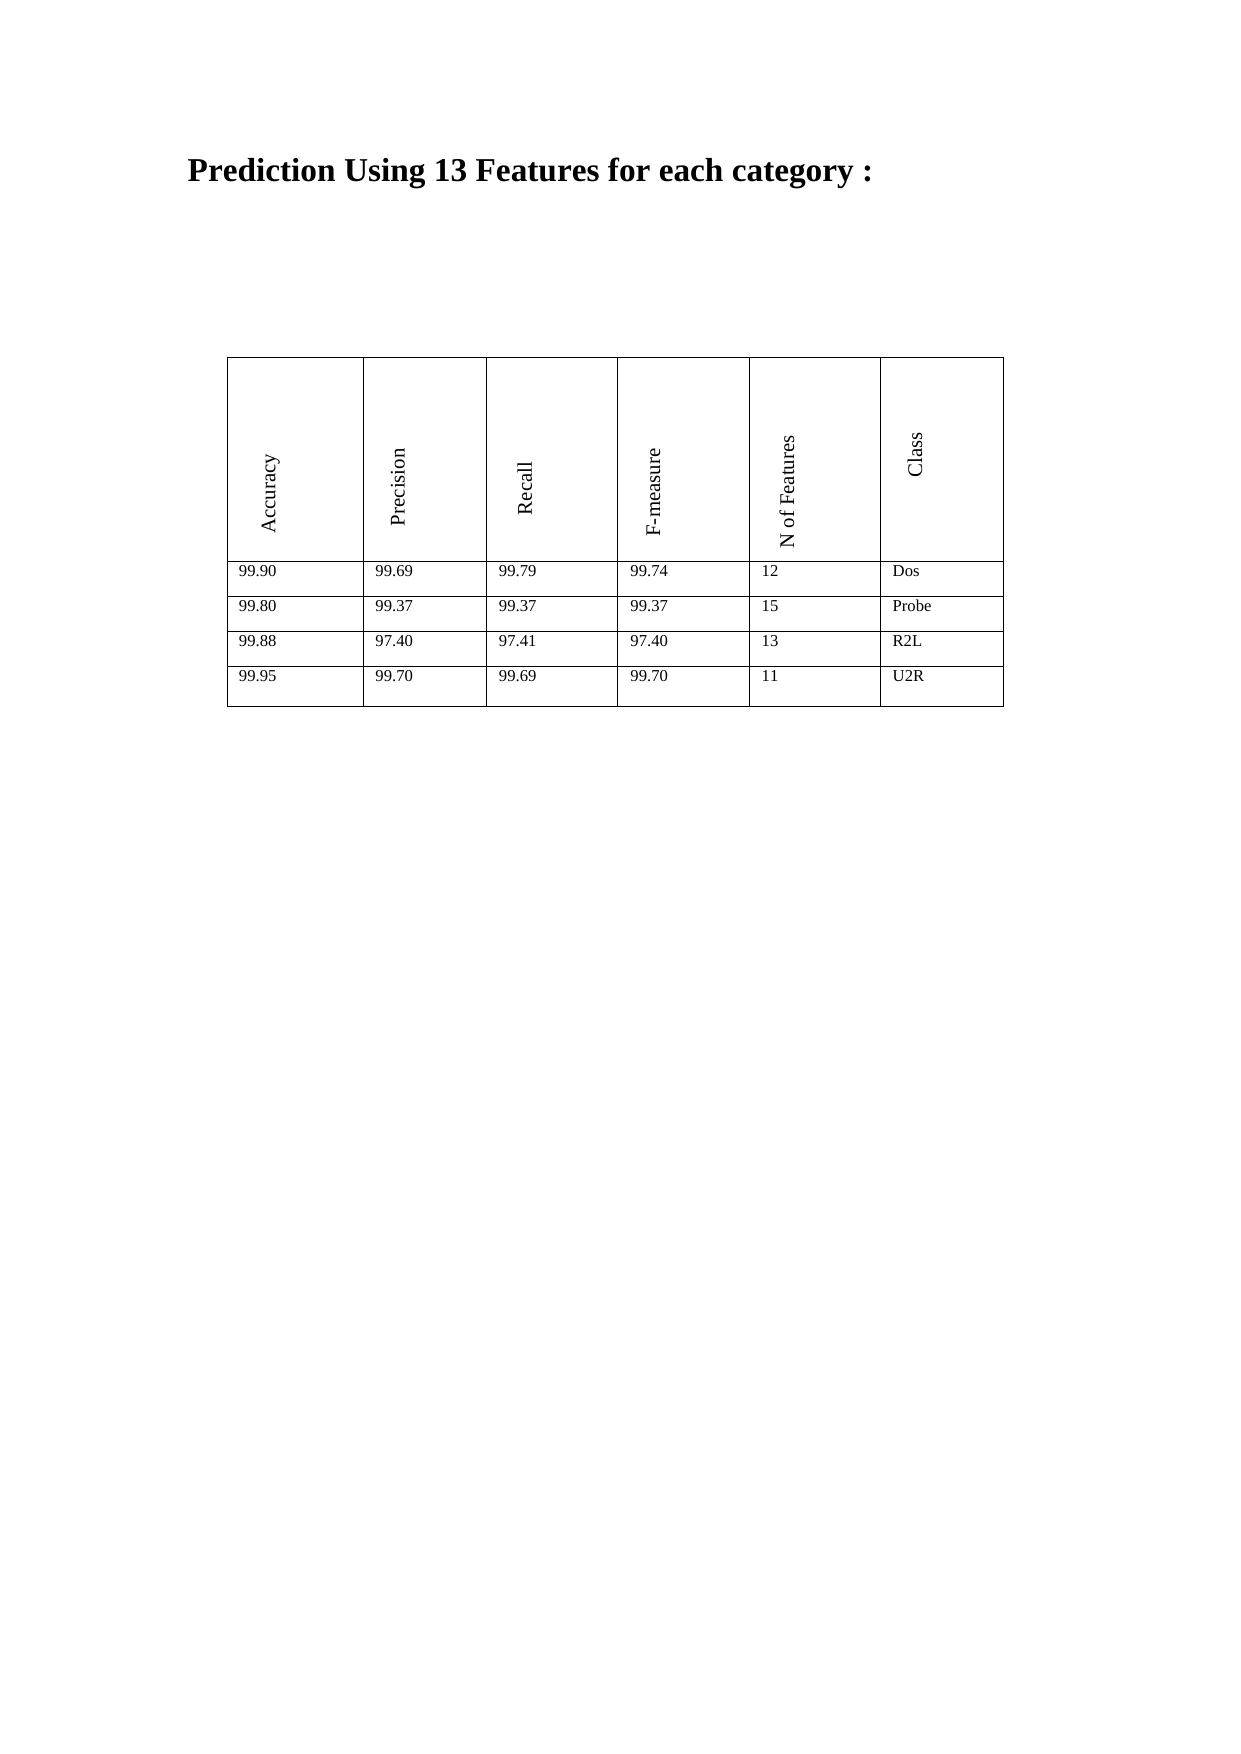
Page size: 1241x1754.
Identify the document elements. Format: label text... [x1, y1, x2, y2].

table_cell 99.37 [364, 597, 486, 631]
table_cell 99.74 [618, 562, 749, 596]
table_cell 15 [750, 597, 880, 631]
table_header N of Features [750, 358, 880, 561]
table_cell 99.37 [487, 597, 617, 631]
table_cell 97.41 [487, 632, 617, 666]
table_cell 11 [750, 667, 880, 706]
table_cell 99.37 [618, 597, 749, 631]
table_cell 99.69 [364, 562, 486, 596]
table_cell 97.40 [618, 632, 749, 666]
table_header Recall [487, 358, 617, 561]
table_cell 99.70 [618, 667, 749, 706]
table_cell Dos [881, 562, 1003, 596]
table_header Class [881, 358, 1003, 561]
table_cell U2R [881, 667, 1003, 706]
list Prediction Using 13 Features for each category : [187, 150, 1053, 188]
table_cell R2L [881, 632, 1003, 666]
table_cell 99.69 [487, 667, 617, 706]
table_cell 99.95 [228, 667, 363, 706]
table_cell Probe [881, 597, 1003, 631]
table_cell 99.70 [364, 667, 486, 706]
table_header Precision [364, 358, 486, 561]
table_cell 12 [750, 562, 880, 596]
table_cell 97.40 [364, 632, 486, 666]
table_cell 99.88 [228, 632, 363, 666]
table_header F-measure [618, 358, 749, 561]
table_header Accuracy [228, 358, 363, 561]
table_cell 99.90 [228, 562, 363, 596]
table_cell 99.80 [228, 597, 363, 631]
table_cell 13 [750, 632, 880, 666]
table_cell 99.79 [487, 562, 617, 596]
